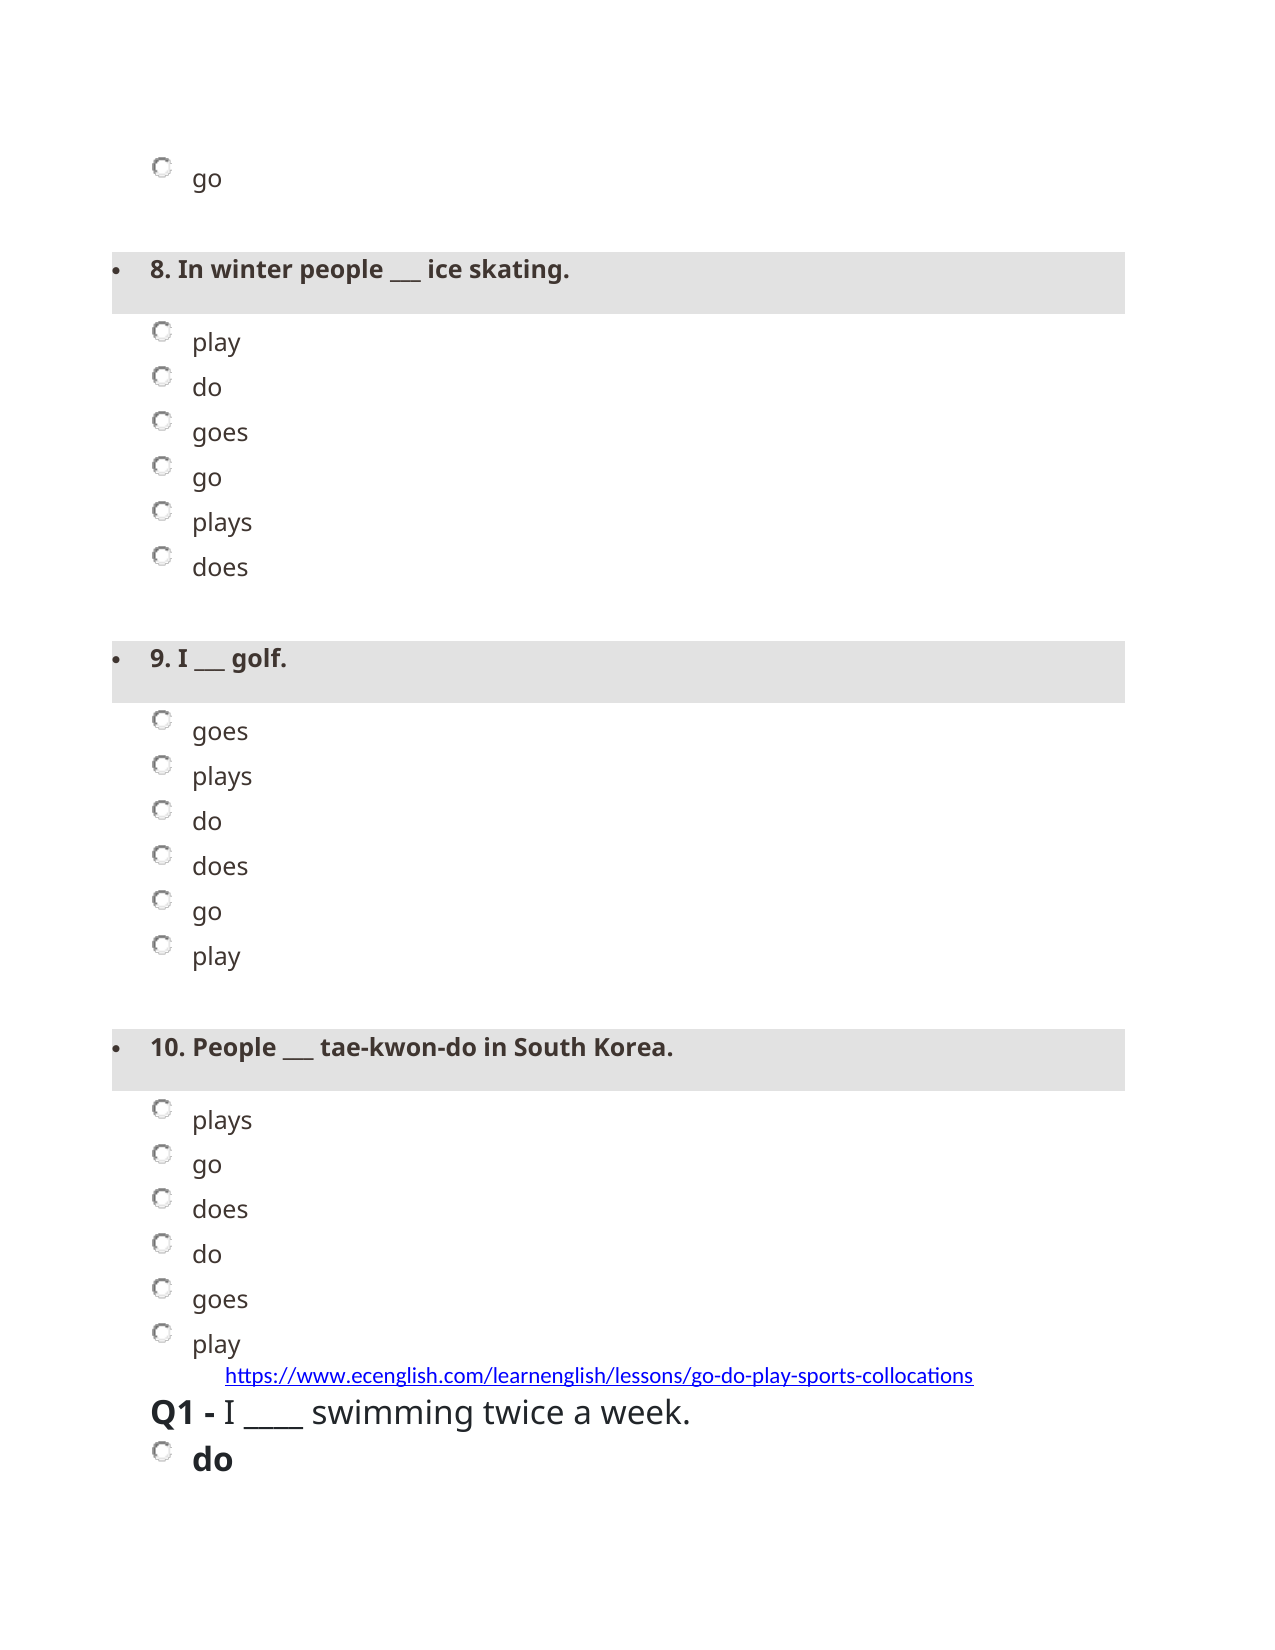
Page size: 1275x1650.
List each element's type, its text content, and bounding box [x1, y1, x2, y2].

text plays go does do goes play [150, 1091, 1125, 1361]
text play do goes go plays does [150, 314, 1125, 612]
list 10. People ___ tae-kwon-do in South Korea. [112, 1029, 1125, 1091]
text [150, 150, 1125, 223]
list 9. I ___ golf. [112, 641, 1125, 703]
text goes plays do does go play [150, 703, 1125, 1000]
text Q1 - I ____ swimming twice a week. [150, 1389, 1125, 1434]
list https://www.ecenglish.com/learnenglish/lessons/go-do-play-sports-collocations [225, 1361, 1125, 1389]
text do [150, 1434, 1125, 1482]
list 8. In winter people ___ ice skating. [112, 252, 1125, 314]
